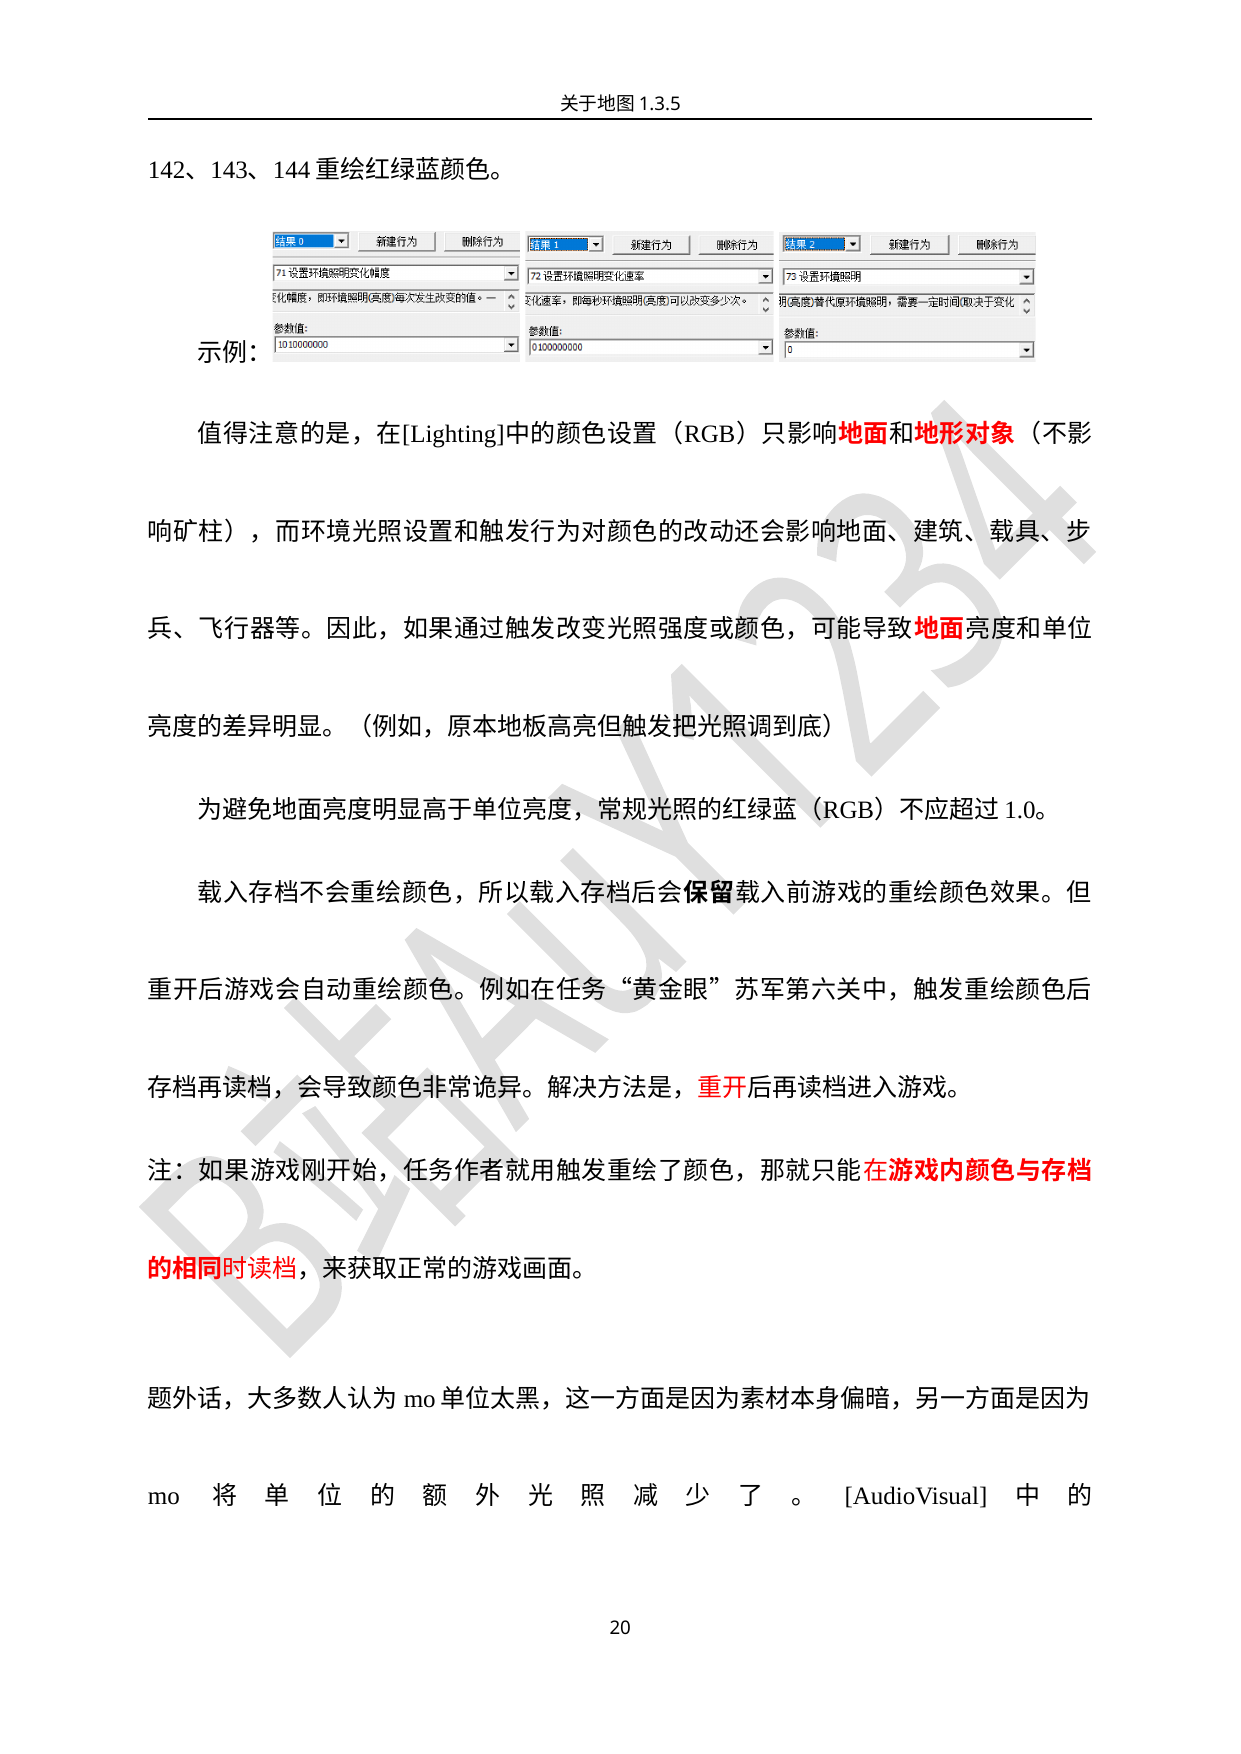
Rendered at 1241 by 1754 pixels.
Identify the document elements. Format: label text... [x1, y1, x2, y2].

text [148, 1364, 1092, 1526]
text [148, 136, 1092, 201]
text 注：如果游戏刚开始，任务作者就用触发重绘了颜色，那就只能在游戏内颜色与存档的相同时读档，来获取正常的游戏画面。 [148, 1136, 1092, 1299]
picture [779, 232, 1036, 362]
text 载入存档不会重绘颜色，所以载入存档后会保留载入前游戏的重绘颜色效果。但重开后游戏会自动重绘颜色。例如在任务“黄金眼”苏军第六关中，触发重绘颜色后存档再读档，会导致颜色非常诡异。解决方法是，重开后再读档进入游戏。 [148, 858, 1092, 1118]
text 为避免地面亮度明显高于单位亮度，常规光照的红绿蓝（RGB）不应超过1.0。 [148, 775, 1092, 840]
picture [272, 231, 520, 362]
text 值得注意的是，在[Lighting]中的颜色设置（RGB）只影响地面和地形对象（不影响矿柱），而环境光照设置和触发行为对颜色的改动还会影响地面、建筑、载具、步兵、飞行器等。因此，如果通过触发改变光照强度或颜色，可能导致地面亮度和单位亮度的差异明显。（例如，原本地板高亮但触发把光照调到底） [148, 399, 1092, 757]
picture [525, 231, 774, 362]
